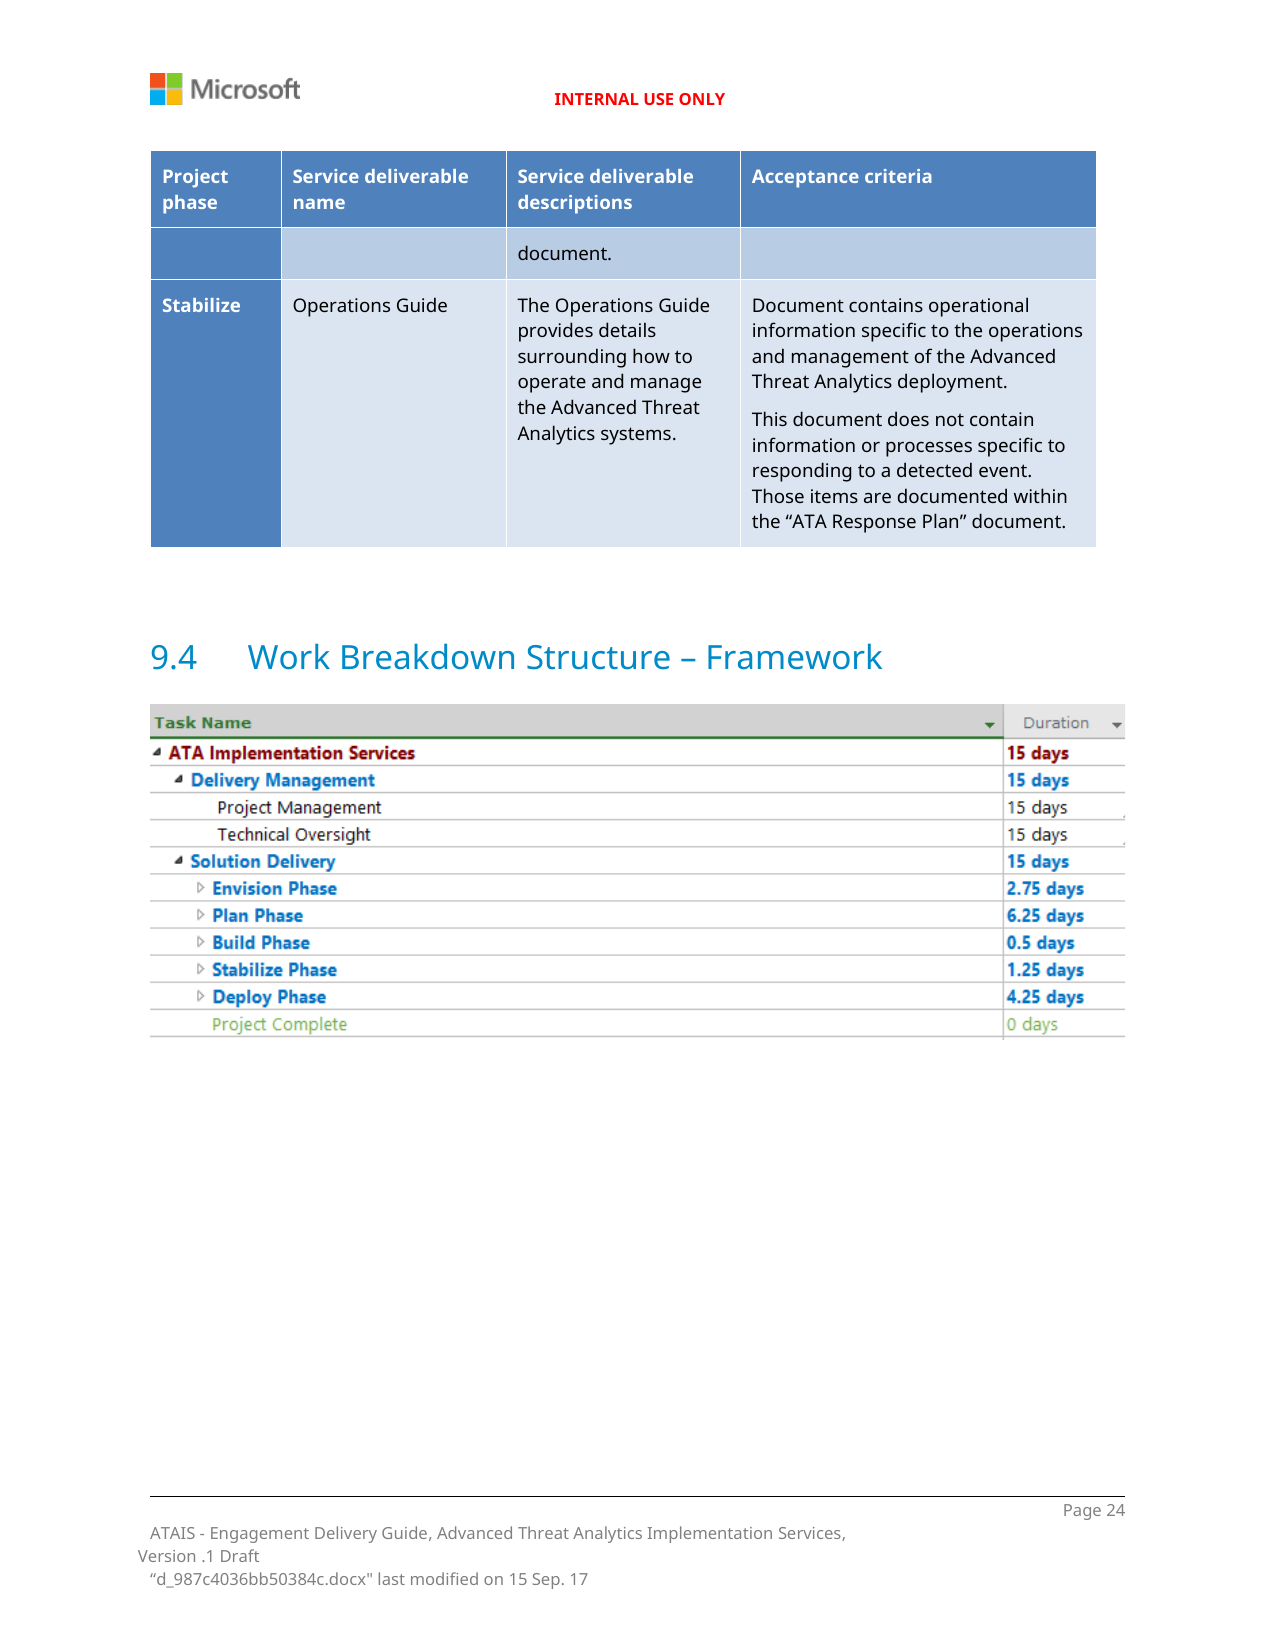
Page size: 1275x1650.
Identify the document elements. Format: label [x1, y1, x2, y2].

picture [150, 73, 300, 106]
